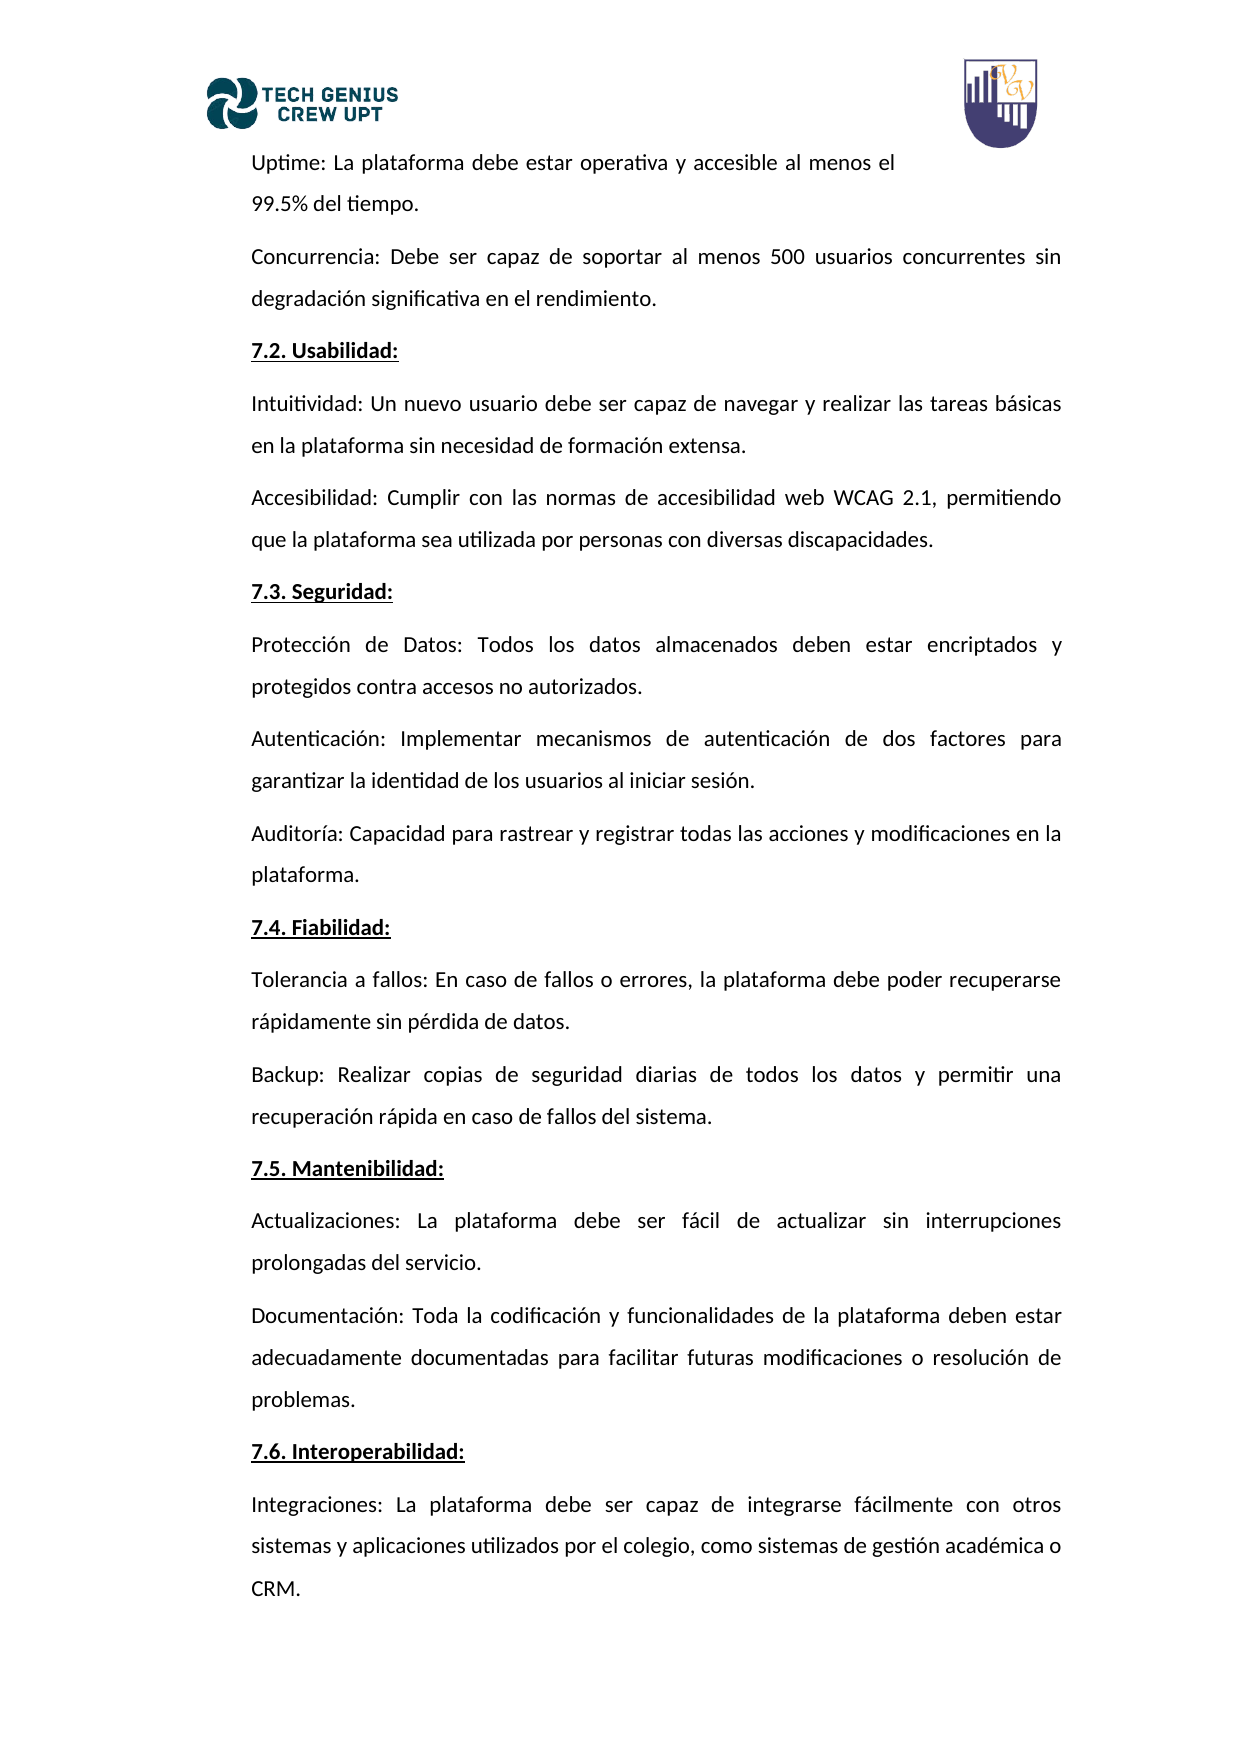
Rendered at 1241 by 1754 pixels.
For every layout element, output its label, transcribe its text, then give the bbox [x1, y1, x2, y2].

text Auditoría: Capacidad para rastrear y registrar todas las acciones y modificaciones en la plataforma. [251, 819, 1063, 889]
text Integraciones: La plataforma debe ser capaz de integrarse fácilmente con otros sistemas y aplicaciones utilizados por el colegio, como sistemas de gestión académica o CRM. [251, 1490, 1063, 1602]
text 7.3. Seguridad: [251, 577, 1063, 606]
text 7.6. Interoperabilidad: [251, 1437, 1063, 1465]
text Concurrencia: Debe ser capaz de soportar al menos 500 usuarios concurrentes sin degradación significativa en el rendimiento. [251, 242, 1063, 312]
text Uptime: La plataforma debe estar operativa y accesible al menos el 99.5% del tiempo. [251, 148, 1063, 218]
picture [914, 17, 1087, 190]
text Backup: Realizar copias de seguridad diarias de todos los datos y permitir una recuperación rápida en caso de fallos del sistema. [251, 1060, 1063, 1130]
text Accesibilidad: Cumplir con las normas de accesibilidad web WCAG 2.1, permitiendo que la plataforma sea utilizada por personas con diversas discapacidades. [251, 483, 1063, 553]
picture [196, 73, 408, 134]
text Documentación: Toda la codificación y funcionalidades de la plataforma deben estar adecuadamente documentadas para facilitar futuras modificaciones o resolución de problemas. [251, 1301, 1063, 1413]
text 7.2. Usabilidad: [251, 336, 1063, 364]
text Tolerancia a fallos: En caso de fallos o errores, la plataforma debe poder recuperarse rápidamente sin pérdida de datos. [251, 965, 1063, 1035]
text Autenticación: Implementar mecanismos de autenticación de dos factores para garantizar la identidad de los usuarios al iniciar sesión. [251, 724, 1063, 794]
text Actualizaciones: La plataforma debe ser fácil de actualizar sin interrupciones prolongadas del servicio. [251, 1207, 1063, 1277]
text Intuitividad: Un nuevo usuario debe ser capaz de navegar y realizar las tareas básicas en la plataforma sin necesidad de formación extensa. [251, 389, 1063, 459]
text Protección de Datos: Todos los datos almacenados deben estar encriptados y protegidos contra accesos no autorizados. [251, 630, 1063, 700]
text 7.4. Fiabilidad: [251, 913, 1063, 941]
text 7.5. Mantenibilidad: [251, 1154, 1063, 1182]
